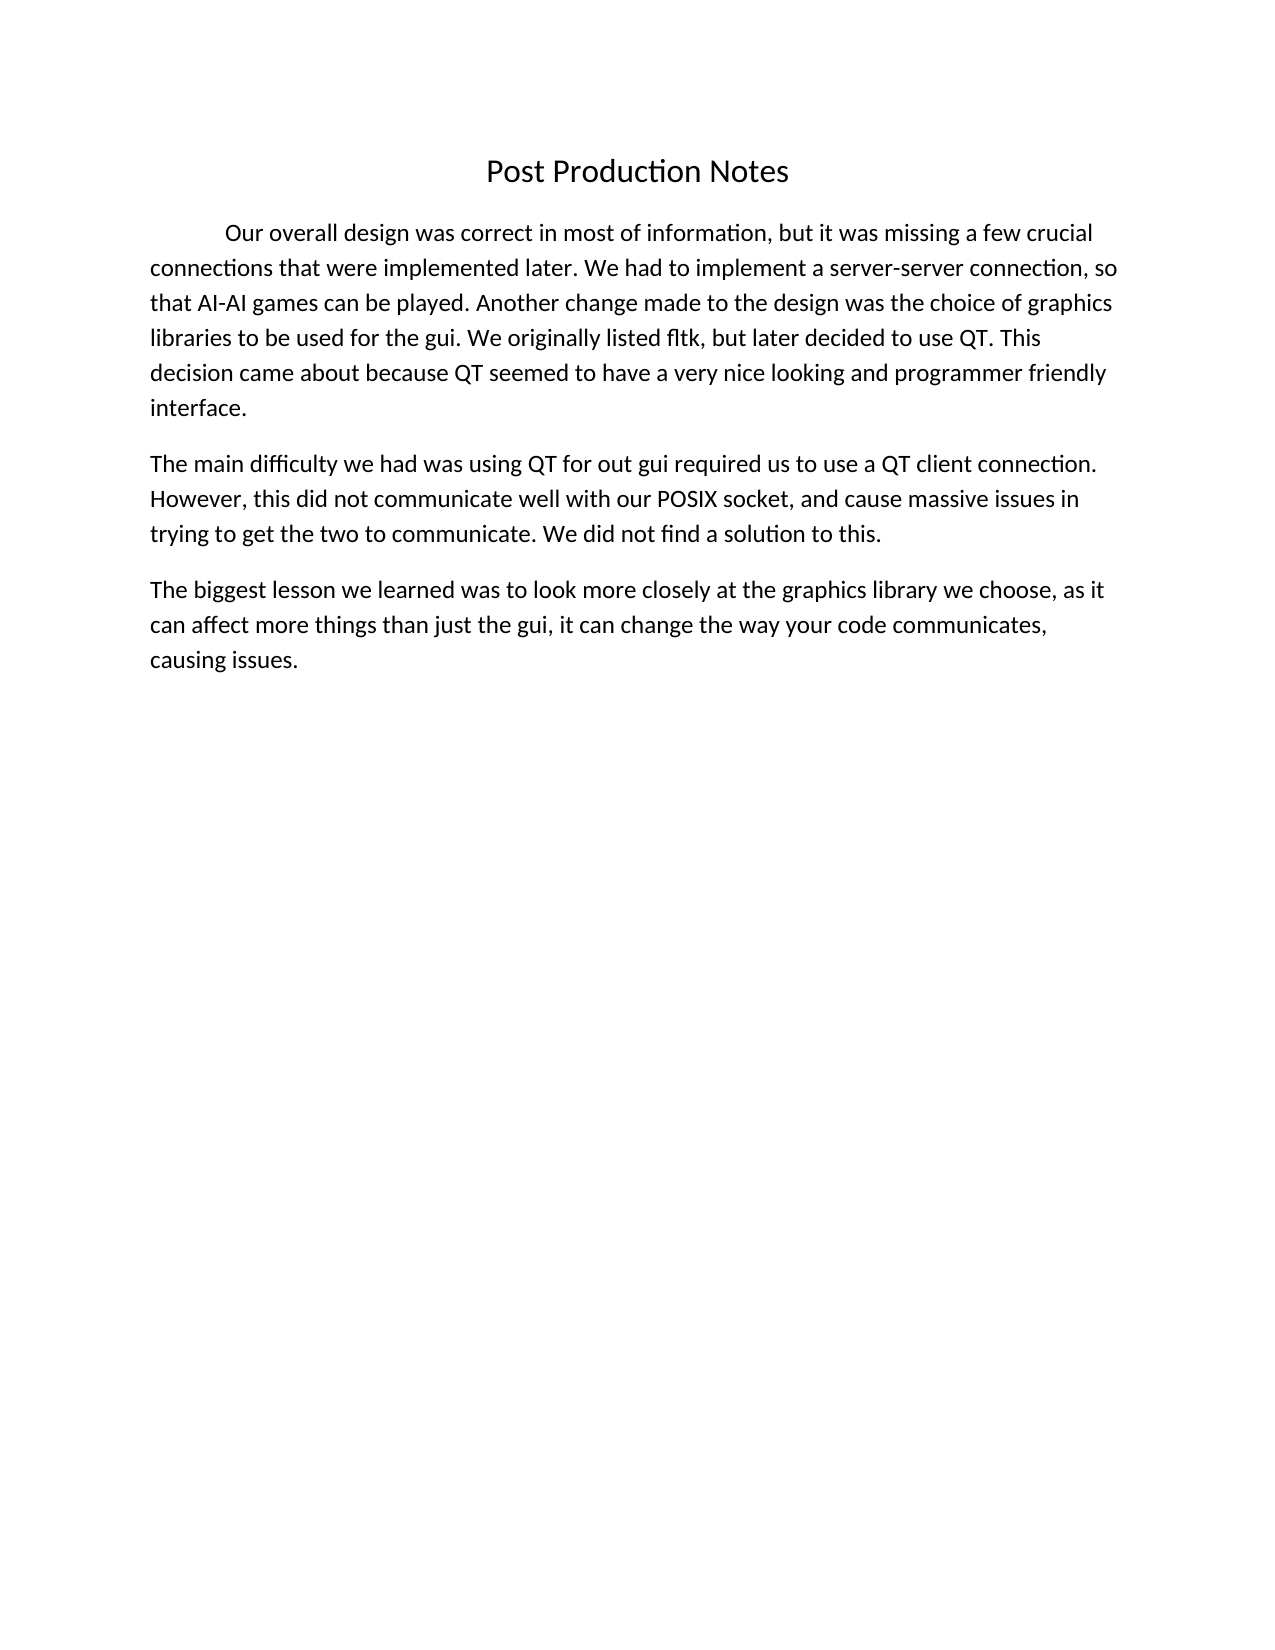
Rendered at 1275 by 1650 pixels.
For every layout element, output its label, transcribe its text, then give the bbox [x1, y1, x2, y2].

text The biggest lesson we learned was to look more closely at the graphics library we choose, as it can affect more things than just the gui, it can change the way your code communicates, causing issues. [150, 574, 1125, 675]
text Post Production Notes [150, 150, 1125, 191]
text Our overall design was correct in most of information, but it was missing a few crucial connections that were implemented later. We had to implement a server-server connection, so that AI-AI games can be played. Another change made to the design was the choice of graphics libraries to be used for the gui. We originally listed fltk, but later decided to use QT. This decision came about because QT seemed to have a very nice looking and programmer friendly interface. [150, 218, 1125, 423]
text The main difficulty we had was using QT for out gui required us to use a QT client connection. However, this did not communicate well with our POSIX socket, and cause massive issues in trying to get the two to communicate. We did not find a solution to this. [150, 448, 1125, 549]
